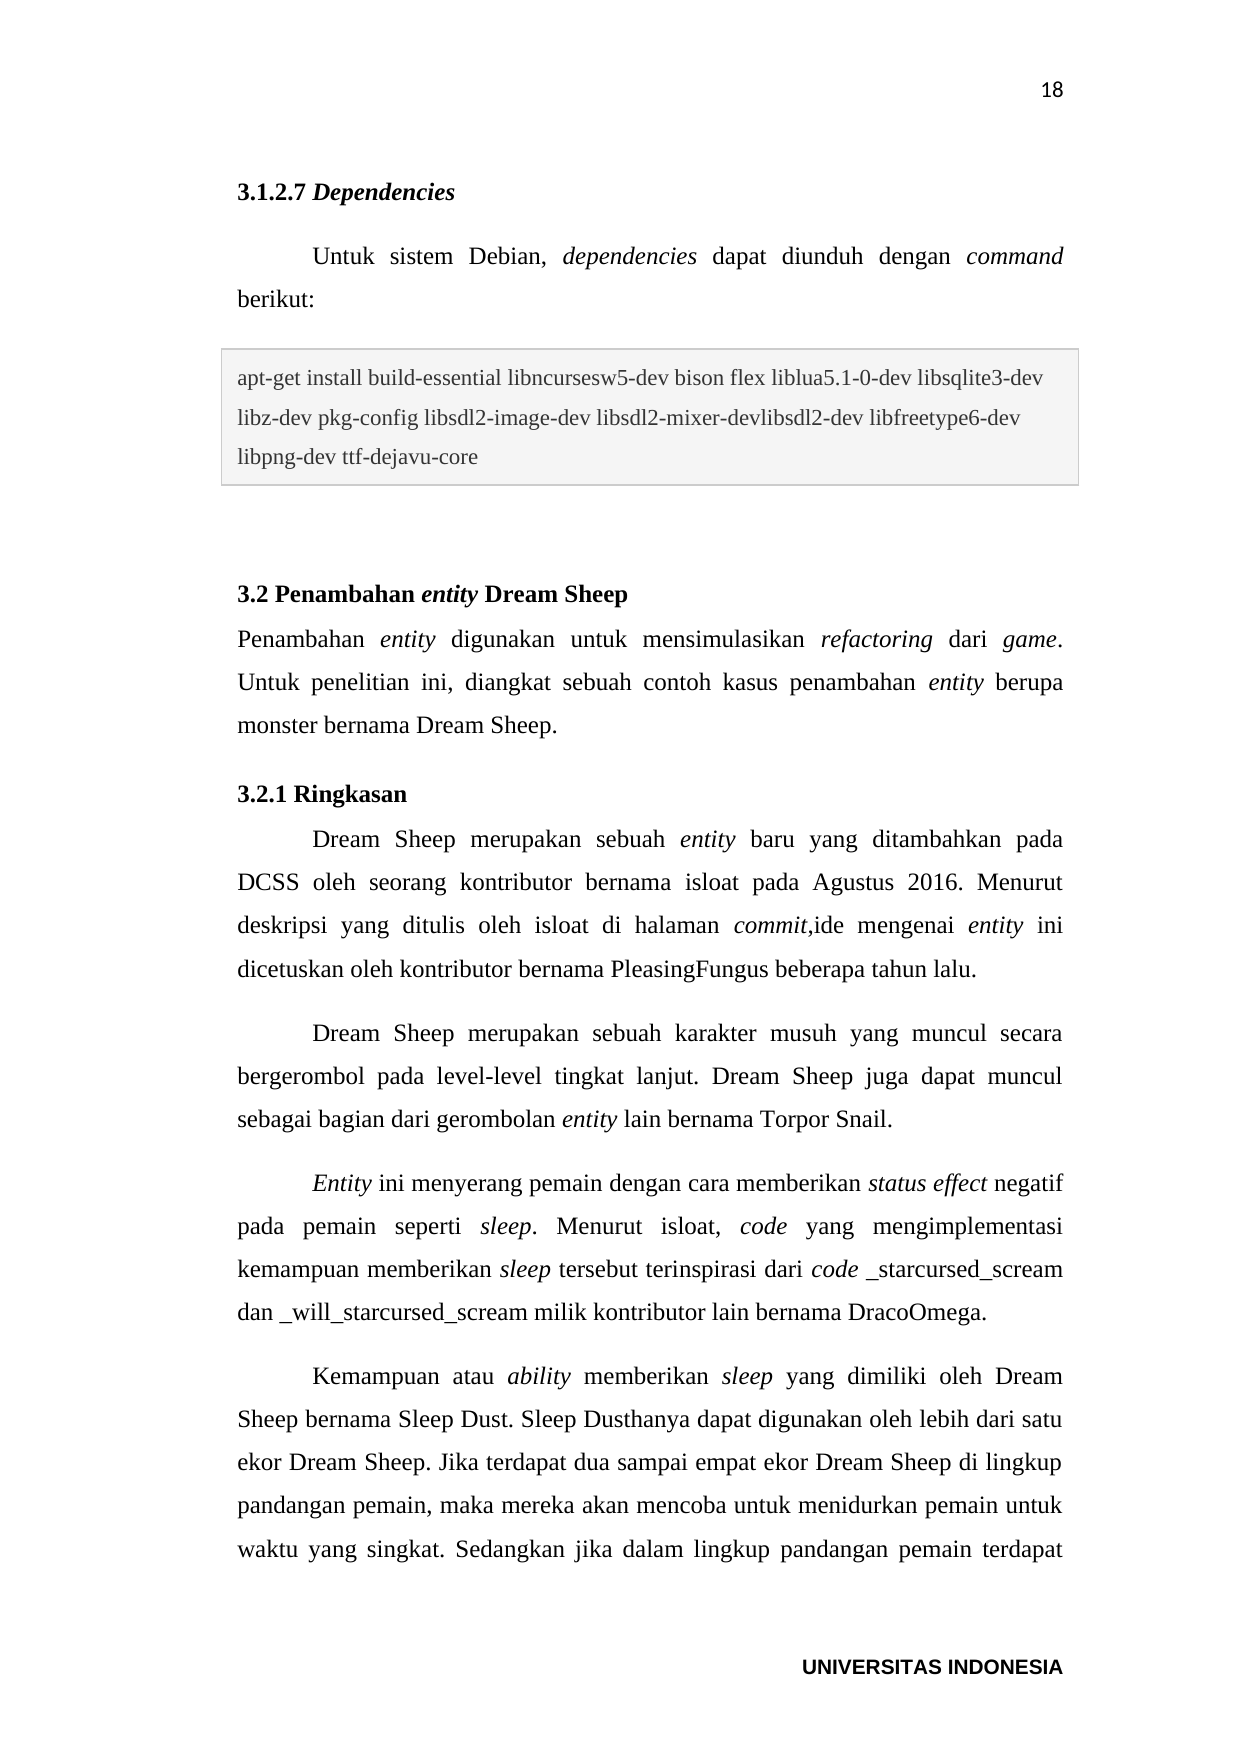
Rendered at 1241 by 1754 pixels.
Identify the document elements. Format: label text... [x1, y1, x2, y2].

text Dream Sheep merupakan sebuah entity baru yang ditambahkan pada DCSS oleh seorang kontributor bernama isloat pada Agustus 2016. Menurut deskripsi yang ditulis oleh isloat di halaman commit,ide mengenai entity ini dicetuskan oleh kontributor bernama PleasingFungus beberapa tahun lalu. [237, 824, 1063, 982]
text Entity ini menyerang pemain dengan cara memberikan status effect negatif pada pemain seperti sleep. Menurut isloat, code yang mengimplementasi kemampuan memberikan sleep tersebut terinspirasi dari code _starcursed_scream dan _will_starcursed_scream milik kontributor lain bernama DracoOmega. [237, 1168, 1063, 1326]
text apt-get install build-essential libncursesw5-dev bison flex liblua5.1-0-dev libsqlite3-dev libz-dev pkg-config libsdl2-image-dev libsdl2-mixer-devlibsdl2-dev libfreetype6-dev libpng-dev ttf-dejavu-core [222, 350, 1078, 484]
text Penambahan entity digunakan untuk mensimulasikan refactoring dari game. Untuk penelitian ini, diangkat sebuah contoh kasus penambahan entity berupa monster bernama Dream Sheep. [237, 624, 1063, 739]
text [237, 1361, 1063, 1562]
text 3.1.2.7 Dependencies [237, 177, 1063, 206]
text Dream Sheep merupakan sebuah karakter musuh yang muncul secara bergerombol pada level-level tingkat lanjut. Dream Sheep juga dapat muncul sebagai bagian dari gerombolan entity lain bernama Torpor Snail. [237, 1018, 1063, 1133]
subtitle 3.2.1 Ringkasan [237, 779, 1063, 807]
subtitle 3.2 Penambahan entity Dream Sheep [237, 579, 1063, 608]
text Untuk sistem Debian, dependencies dapat diunduh dengan command berikut: [237, 241, 1063, 313]
